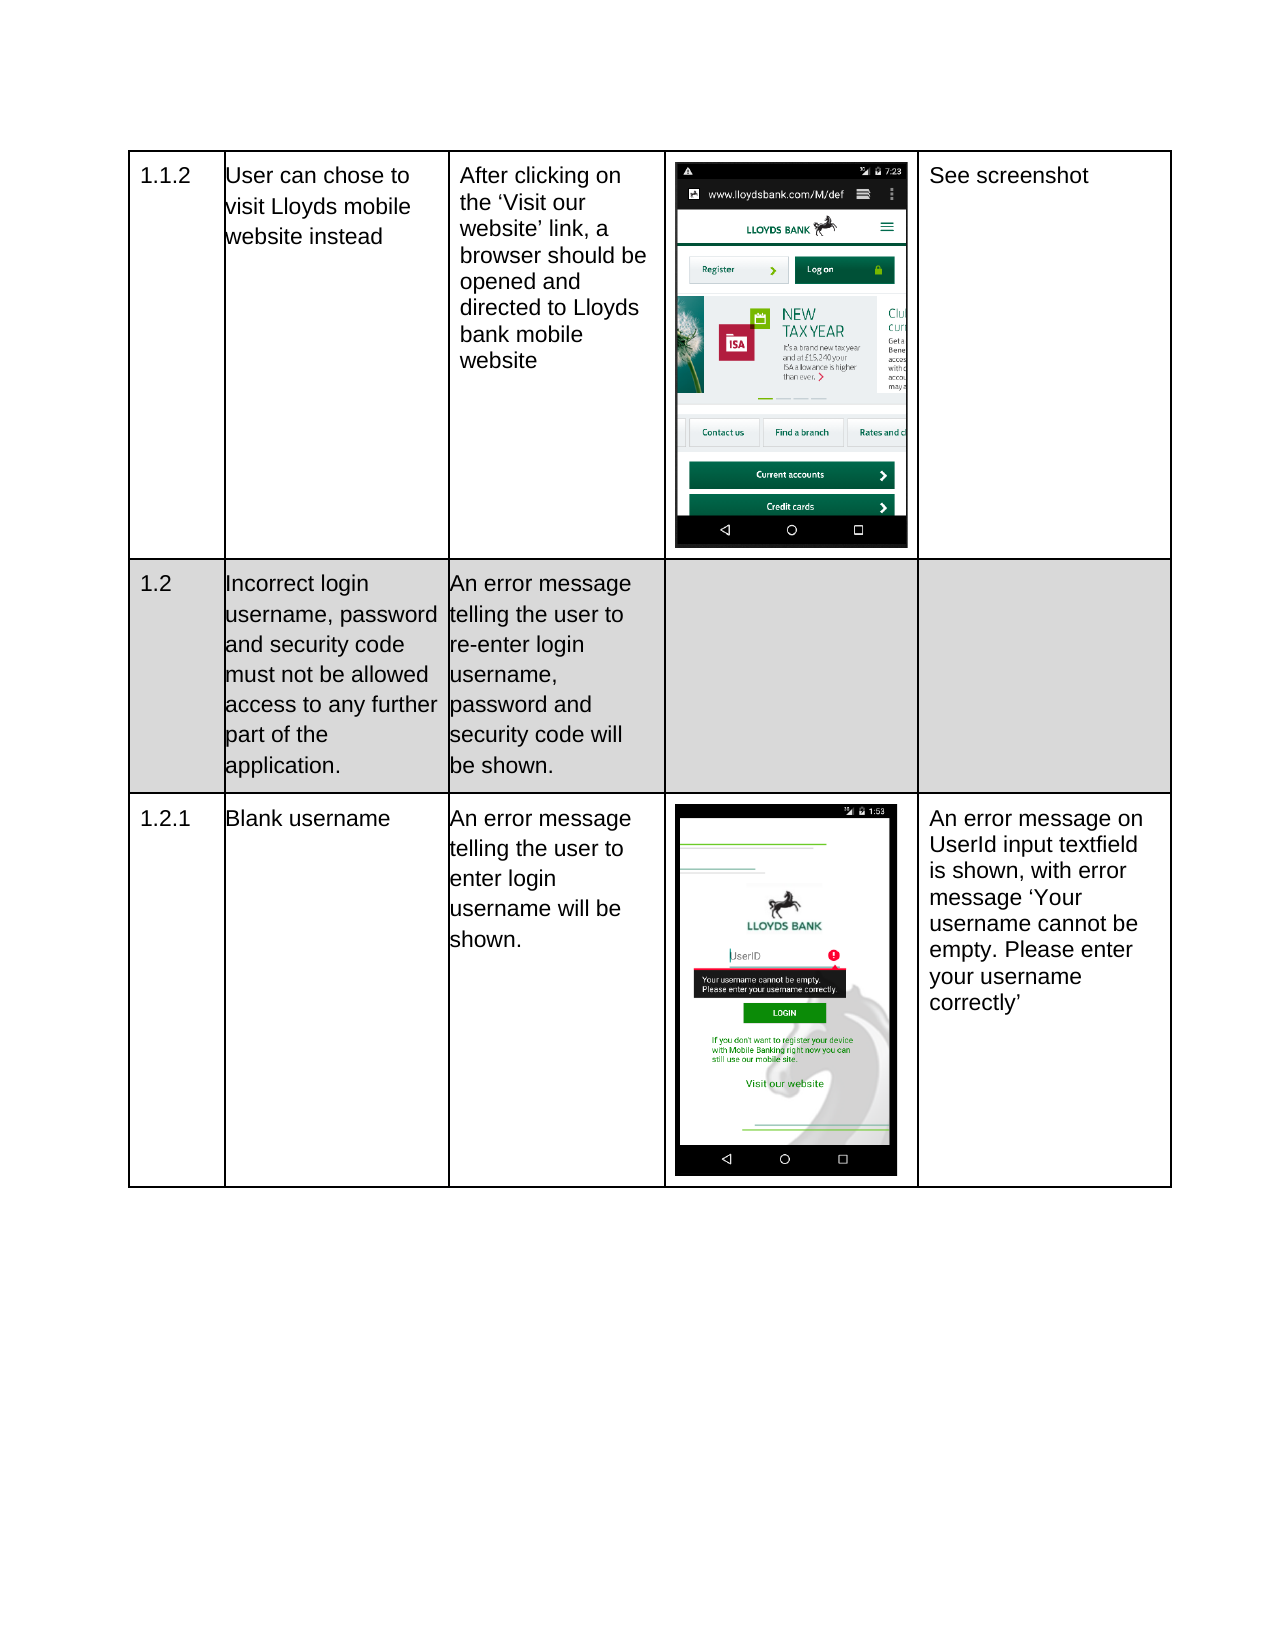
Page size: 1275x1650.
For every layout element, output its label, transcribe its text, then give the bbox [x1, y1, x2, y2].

table_cell User can chose to visit Lloyds mobile website instead [226, 152, 448, 558]
table_cell 1.2.1 [130, 794, 224, 1186]
table_cell Incorrect login username, password and security code must not be allowed access to any further part of the application. [226, 560, 448, 792]
table_cell [666, 794, 917, 1186]
table_cell [666, 560, 917, 792]
table_cell See screenshot [919, 152, 1170, 558]
table_cell After clicking on the ‘Visit our website’ link, a browser should be opened and directed to Lloyds bank mobile website [450, 152, 664, 558]
table_cell Blank username [226, 794, 448, 1186]
table_cell An error message on UserId input textfield is shown, with error message ‘Your username cannot be empty. Please enter your username correctly’ [919, 794, 1170, 1186]
table_cell 1.1.2 [130, 152, 224, 558]
table_cell An error message telling the user to enter login username will be shown. [450, 794, 664, 1186]
table_cell An error message telling the user to re-enter login username, password and security code will be shown. [450, 560, 664, 792]
picture [675, 804, 898, 1176]
table_cell [919, 560, 1170, 792]
picture [675, 162, 908, 548]
table_cell [666, 152, 917, 558]
table_cell 1.2 [130, 560, 224, 792]
